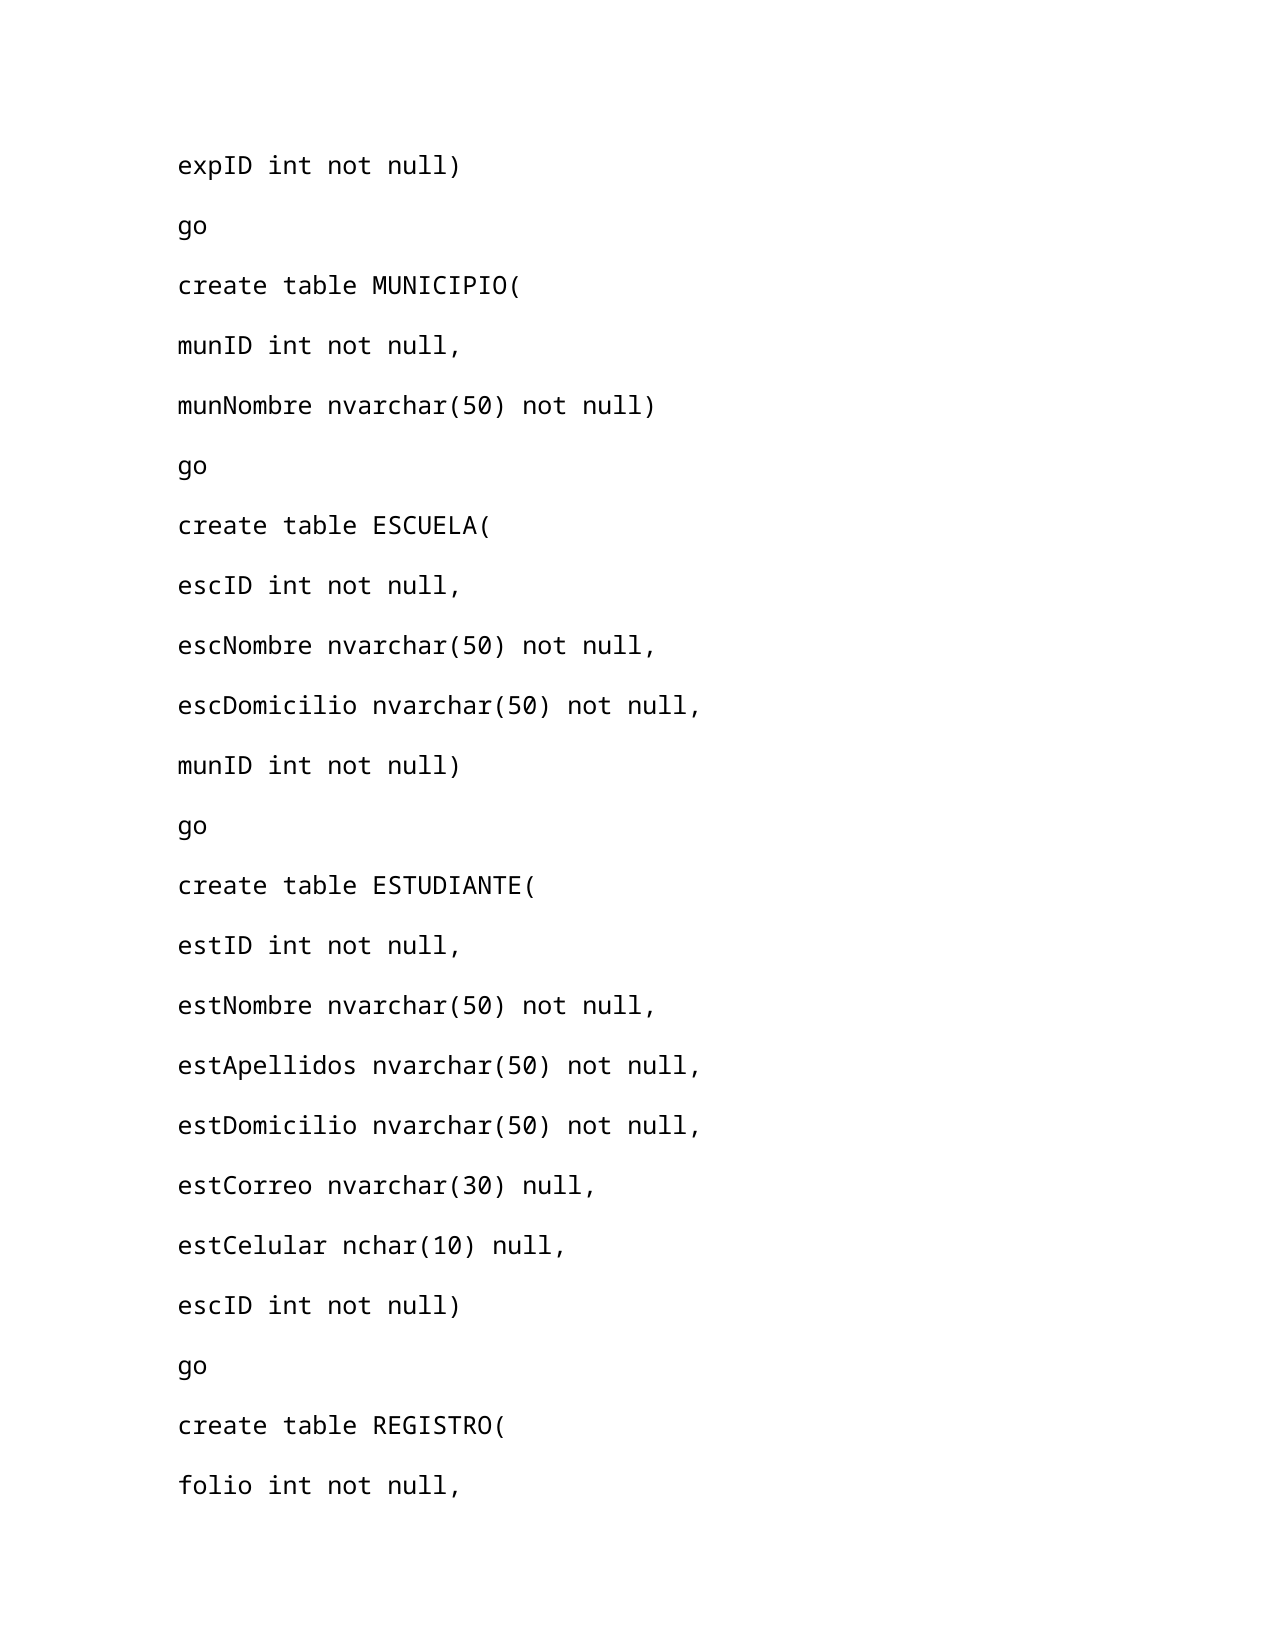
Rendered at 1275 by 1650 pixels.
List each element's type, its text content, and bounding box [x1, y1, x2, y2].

text munID int not null, [177, 328, 1098, 362]
text estCelular nchar(10) null, [177, 1228, 1098, 1262]
text estNombre nvarchar(50) not null, [177, 988, 1098, 1022]
text create table MUNICIPIO( [177, 268, 1098, 302]
text estApellidos nvarchar(50) not null, [177, 1048, 1098, 1082]
text estDomicilio nvarchar(50) not null, [177, 1108, 1098, 1142]
text escID int not null, [177, 568, 1098, 602]
text estCorreo nvarchar(30) null, [177, 1168, 1098, 1202]
text munID int not null) [177, 748, 1098, 782]
text create table REGISTRO( [177, 1408, 1098, 1442]
text escDomicilio nvarchar(50) not null, [177, 688, 1098, 722]
text go [177, 448, 1098, 482]
text go [177, 208, 1098, 242]
text go [177, 1348, 1098, 1382]
text go [177, 808, 1098, 842]
text munNombre nvarchar(50) not null) [177, 388, 1098, 422]
text escID int not null) [177, 1288, 1098, 1322]
text create table ESCUELA( [177, 508, 1098, 542]
text create table ESTUDIANTE( [177, 868, 1098, 902]
text expID int not null) [177, 148, 1098, 182]
text escNombre nvarchar(50) not null, [177, 628, 1098, 662]
text folio int not null, [177, 1468, 1098, 1502]
text estID int not null, [177, 928, 1098, 962]
